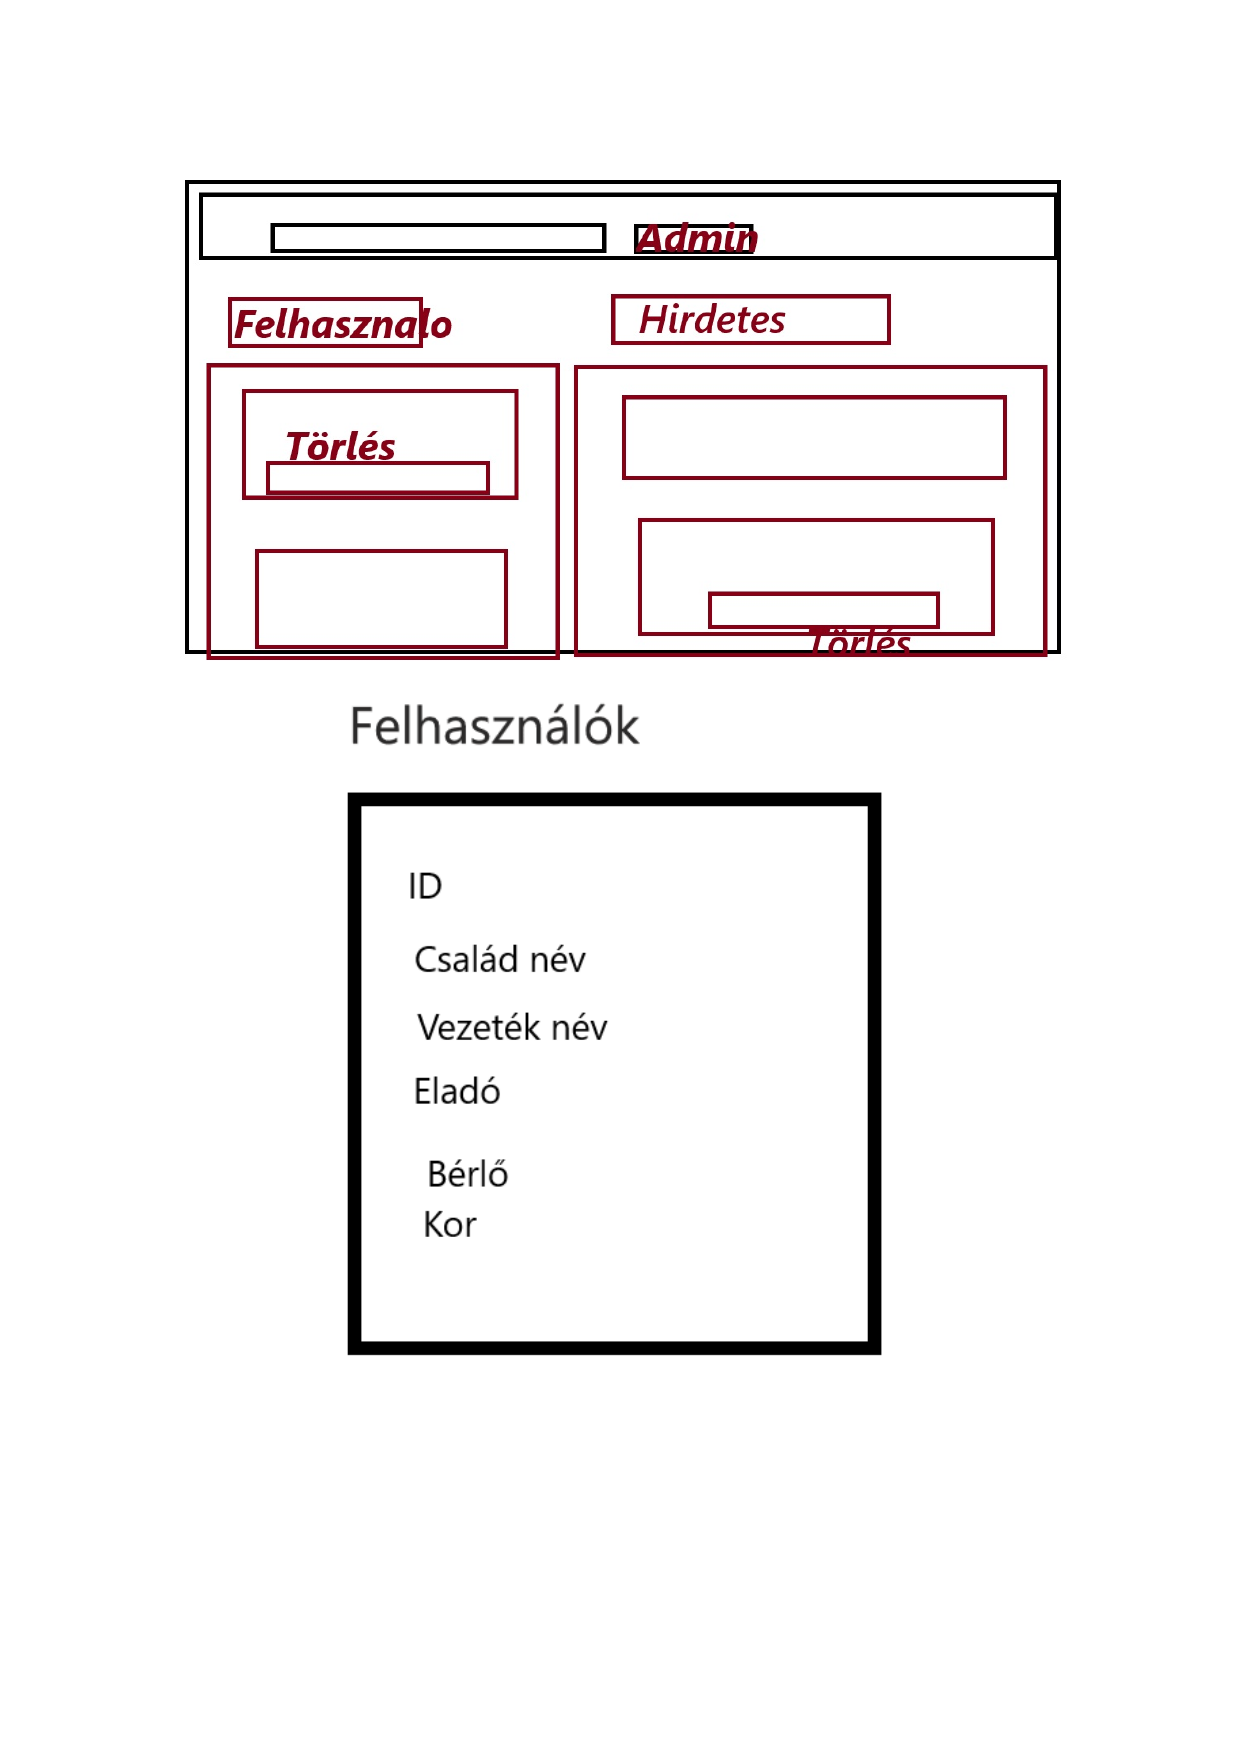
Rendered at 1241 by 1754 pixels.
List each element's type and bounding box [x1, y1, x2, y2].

picture [147, 681, 1092, 1381]
picture [147, 147, 1093, 679]
